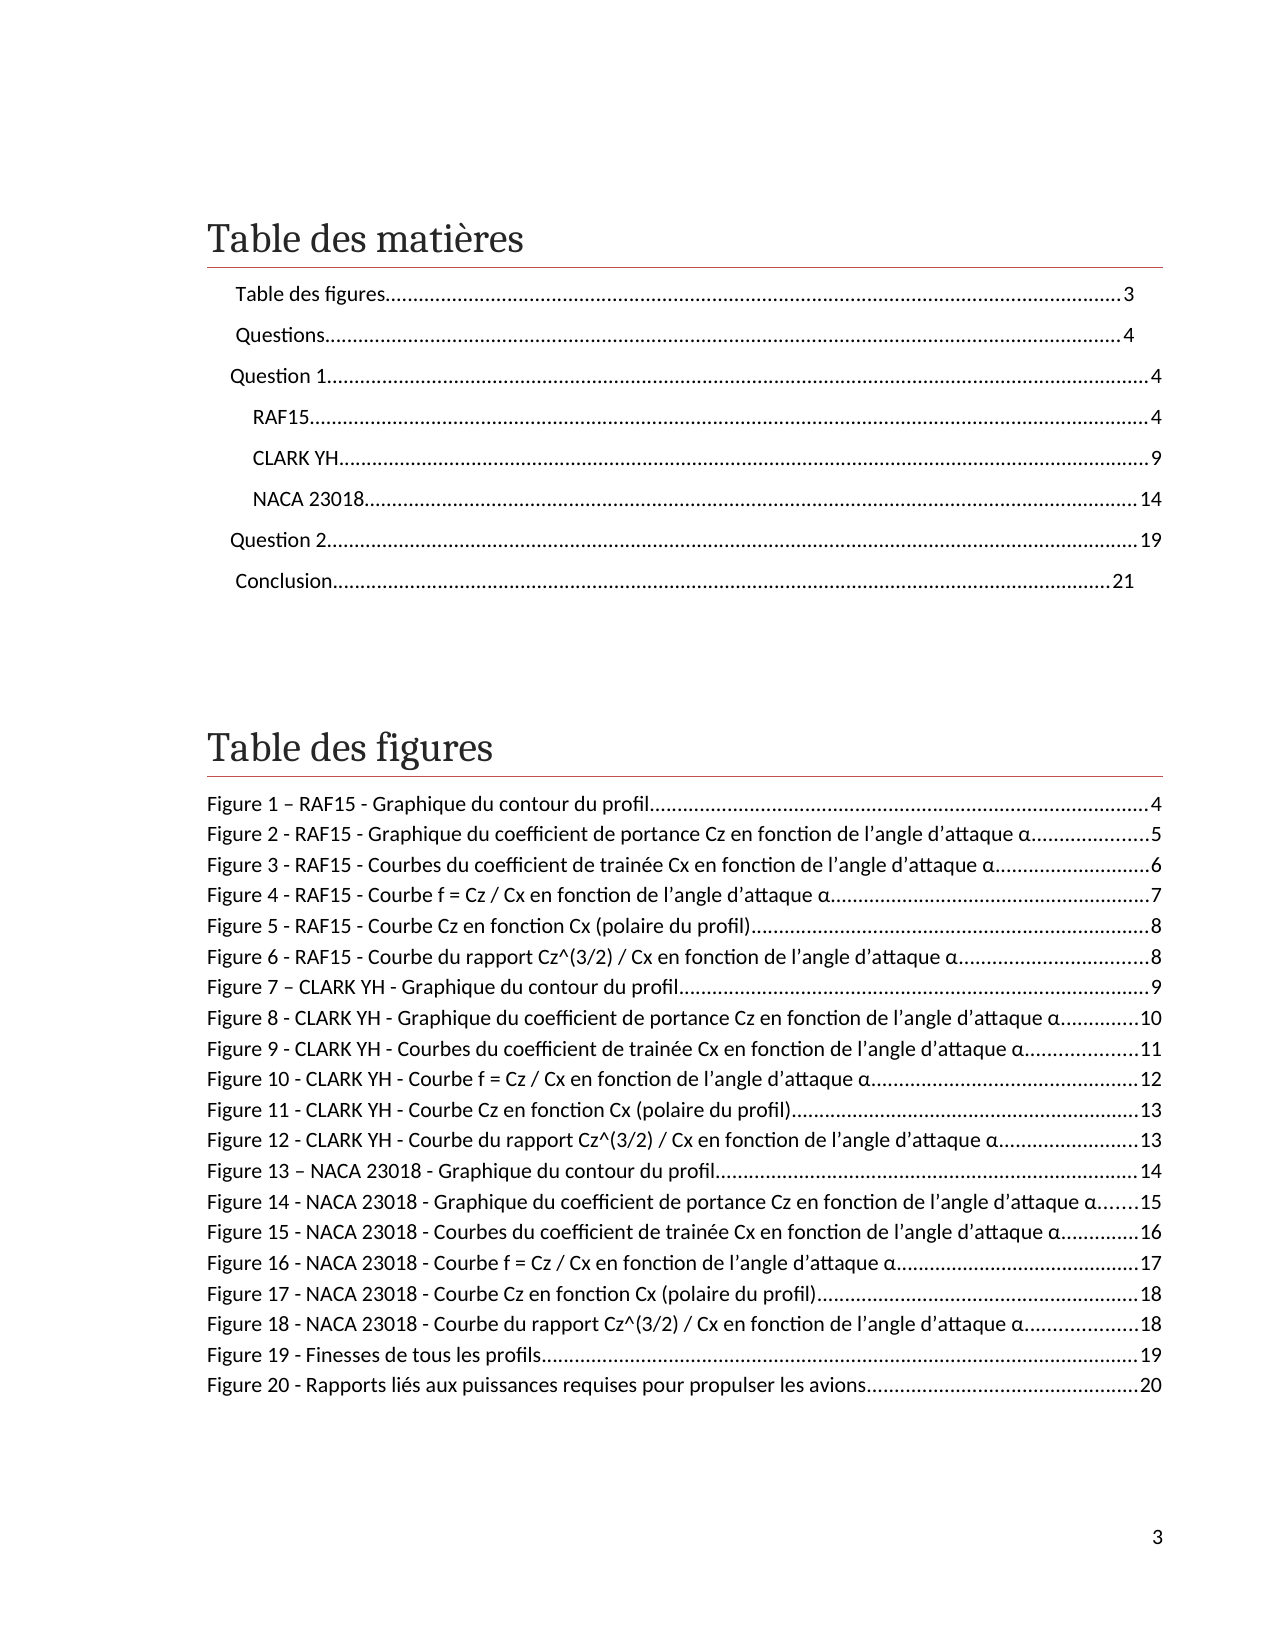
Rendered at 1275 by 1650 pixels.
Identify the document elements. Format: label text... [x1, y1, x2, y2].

text Figure 1 – RAF15 - Graphique du contour du profil 4 [207, 790, 1163, 816]
text Figure 4 - RAF15 - Courbe f = Cz / Cx en fonction de l’angle d’attaque α 7 [207, 882, 1163, 908]
text Figure 15 - NACA 23018 - Courbes du coefficient de trainée Cx en fonction de l’angle d’attaque α 16 [207, 1218, 1163, 1245]
text Figure 7 – CLARK YH - Graphique du contour du profil 9 [207, 973, 1163, 1000]
text Figure 18 - NACA 23018 - Courbe du rapport Cz^(3/2) / Cx en fonction de l’angle d’attaque α 18 [207, 1310, 1163, 1337]
text Figure 14 - NACA 23018 - Graphique du coefficient de portance Cz en fonction de l’angle d’attaque α 15 [207, 1188, 1163, 1214]
text Figure 12 - CLARK YH - Courbe du rapport Cz^(3/2) / Cx en fonction de l’angle d’attaque α 13 [207, 1127, 1163, 1153]
text Figure 19 - Finesses de tous les profils 19 [207, 1341, 1163, 1368]
text Figure 3 - RAF15 - Courbes du coefficient de trainée Cx en fonction de l’angle d’attaque α 6 [207, 851, 1163, 878]
text Figure 17 - NACA 23018 - Courbe Cz en fonction Cx (polaire du profil) 18 [207, 1280, 1163, 1306]
text Figure 9 - CLARK YH - Courbes du coefficient de trainée Cx en fonction de l’angle d’attaque α 11 [207, 1035, 1163, 1061]
text Figure 16 - NACA 23018 - Courbe f = Cz / Cx en fonction de l’angle d’attaque α 17 [207, 1249, 1163, 1276]
text Figure 8 - CLARK YH - Graphique du coefficient de portance Cz en fonction de l’angle d’attaque α 10 [207, 1004, 1163, 1031]
text Figure 11 - CLARK YH - Courbe Cz en fonction Cx (polaire du profil) 13 [207, 1096, 1163, 1123]
text Figure 5 - RAF15 - Courbe Cz en fonction Cx (polaire du profil) 8 [207, 912, 1163, 939]
subtitle Table des figures [207, 724, 1163, 776]
text Figure 2 - RAF15 - Graphique du coefficient de portance Cz en fonction de l’angle d’attaque α 5 [207, 820, 1163, 847]
text Figure 6 - RAF15 - Courbe du rapport Cz^(3/2) / Cx en fonction de l’angle d’attaque α 8 [207, 943, 1163, 969]
text Figure 13 – NACA 23018 - Graphique du contour du profil 14 [207, 1157, 1163, 1184]
text Figure 20 - Rapports liés aux puissances requises pour propulser les avions 20 [207, 1372, 1163, 1398]
text Figure 10 - CLARK YH - Courbe f = Cz / Cx en fonction de l’angle d’attaque α 12 [207, 1065, 1163, 1092]
